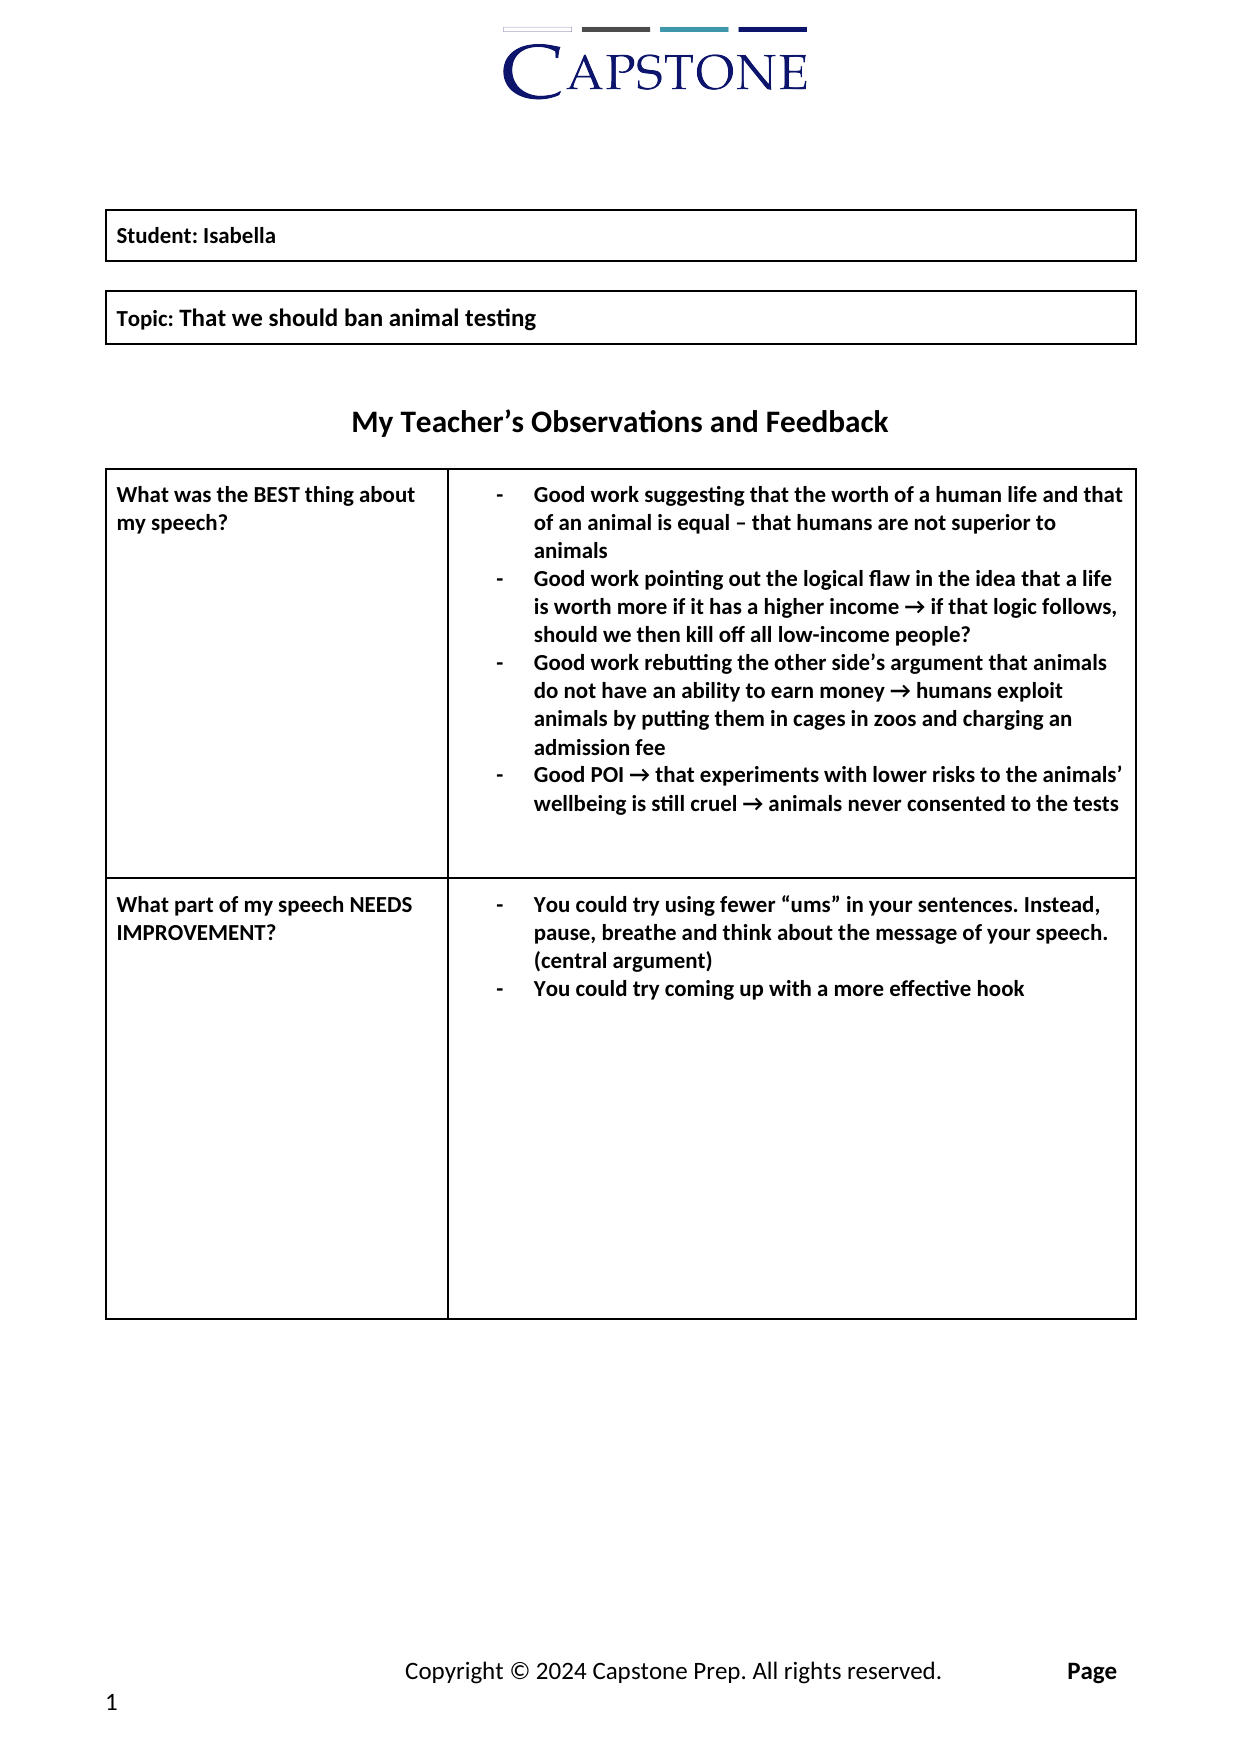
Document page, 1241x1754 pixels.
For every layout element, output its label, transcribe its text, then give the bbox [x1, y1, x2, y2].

picture [495, 18, 816, 106]
text My Teacher’s Observations and Feedback [105, 402, 1135, 440]
table_cell What part of my speech NEEDS IMPROVEMENT? [107, 879, 447, 1318]
table_cell You could try using fewer “ums” in your sentences. Instead, pause, breathe and think about the message of your speech. (central argument) You could try coming up with a more effective hook [449, 879, 1135, 1318]
table_header Good work suggesting that the worth of a human life and that of an animal is equal – that humans are not superior to animals Good work pointing out the logical flaw in the idea that a life is worth more if it has a higher income → if that logic follows, should we then kill off all low-income people? Good work rebutting the other side’s argument that animals do not have an ability to earn money → humans exploit animals by putting them in cages in zoos and charging an admission fee Good POI → that experiments with lower risks to the animals’ wellbeing is still cruel → animals never consented to the tests [449, 470, 1135, 877]
table_header Student: Isabella [107, 211, 1135, 259]
table_header What was the BEST thing about my speech? [107, 470, 447, 877]
table_header Topic: That we should ban animal testing [107, 292, 1135, 343]
